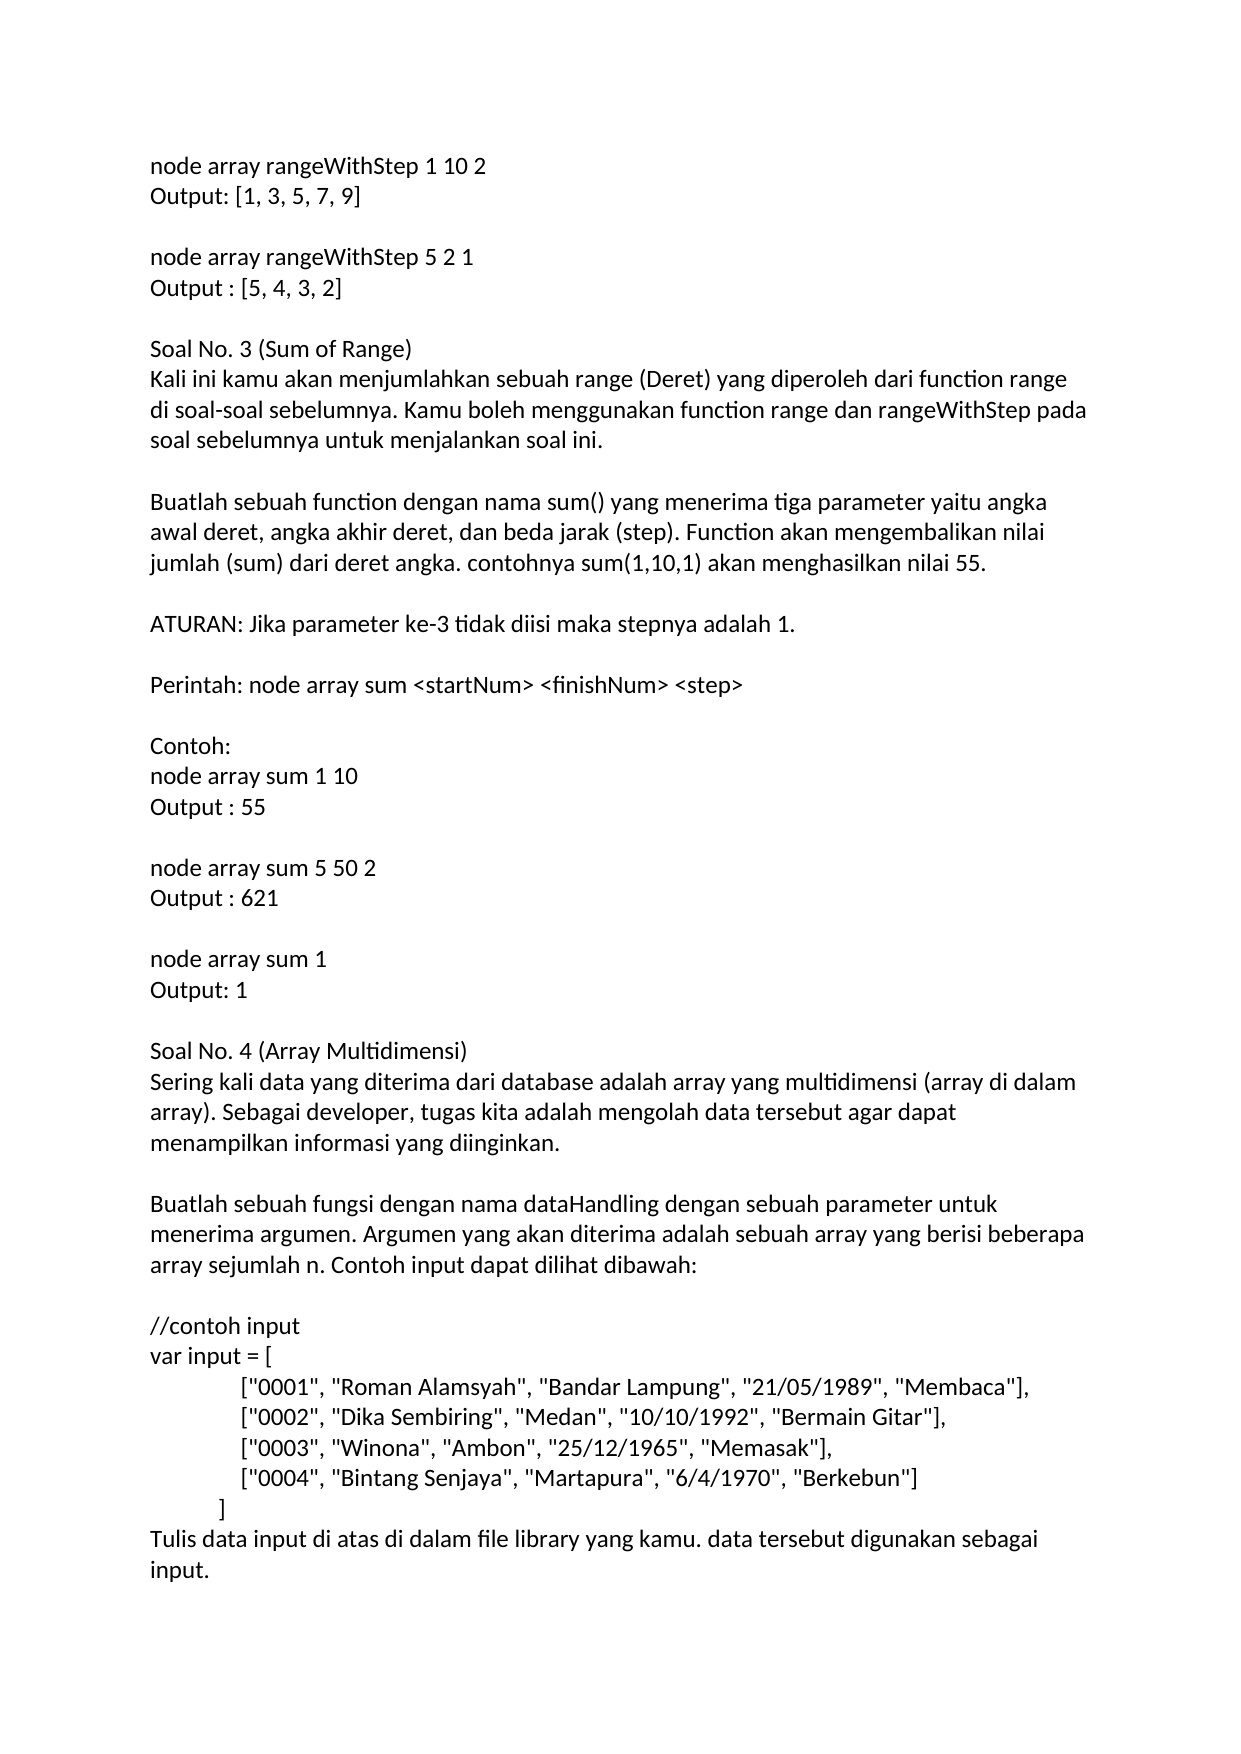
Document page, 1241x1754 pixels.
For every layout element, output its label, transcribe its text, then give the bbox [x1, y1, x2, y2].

text node array sum 1 [150, 943, 1090, 974]
text ["0004", "Bintang Senjaya", "Martapura", "6/4/1970", "Berkebun"] [150, 1462, 1090, 1493]
text ["0002", "Dika Sembiring", "Medan", "10/10/1992", "Bermain Gitar"], [150, 1401, 1090, 1432]
text var input = [ [150, 1340, 1090, 1371]
text Sering kali data yang diterima dari database adalah array yang multidimensi (array di dalam array). Sebagai developer, tugas kita adalah mengolah data tersebut agar dapat menampilkan informasi yang diinginkan. [150, 1066, 1090, 1157]
text ATURAN: Jika parameter ke-3 tidak diisi maka stepnya adalah 1. [150, 608, 1090, 638]
text Output: 1 [150, 974, 1090, 1004]
text Output: [1, 3, 5, 7, 9] [150, 181, 1090, 211]
text node array sum 1 10 [150, 760, 1090, 791]
text Buatlah sebuah fungsi dengan nama dataHandling dengan sebuah parameter untuk menerima argumen. Argumen yang akan diterima adalah sebuah array yang berisi beberapa array sejumlah n. Contoh input dapat dilihat dibawah: [150, 1188, 1090, 1279]
text Output : 621 [150, 882, 1090, 913]
text Kali ini kamu akan menjumlahkan sebuah range (Deret) yang diperoleh dari function range di soal-soal sebelumnya. Kamu boleh menggunakan function range dan rangeWithStep pada soal sebelumnya untuk menjalankan soal ini. [150, 364, 1090, 455]
text Perintah: node array sum <startNum> <finishNum> <step> [150, 669, 1090, 699]
text ["0003", "Winona", "Ambon", "25/12/1965", "Memasak"], [150, 1432, 1090, 1462]
text Output : 55 [150, 791, 1090, 821]
text Buatlah sebuah function dengan nama sum() yang menerima tiga parameter yaitu angka awal deret, angka akhir deret, dan beda jarak (step). Function akan mengembalikan nilai jumlah (sum) dari deret angka. contohnya sum(1,10,1) akan menghasilkan nilai 55. [150, 486, 1090, 577]
text ["0001", "Roman Alamsyah", "Bandar Lampung", "21/05/1989", "Membaca"], [150, 1371, 1090, 1401]
text node array rangeWithStep 1 10 2 [150, 150, 1090, 181]
text node array rangeWithStep 5 2 1 [150, 242, 1090, 272]
text Soal No. 3 (Sum of Range) [150, 333, 1090, 364]
text Contoh: [150, 730, 1090, 760]
text Output : [5, 4, 3, 2] [150, 272, 1090, 303]
text ] [150, 1493, 1090, 1523]
text Soal No. 4 (Array Multidimensi) [150, 1035, 1090, 1066]
text //contoh input [150, 1310, 1090, 1340]
text Tulis data input di atas di dalam file library yang kamu. data tersebut digunakan sebagai input. [150, 1523, 1090, 1584]
text node array sum 5 50 2 [150, 852, 1090, 882]
